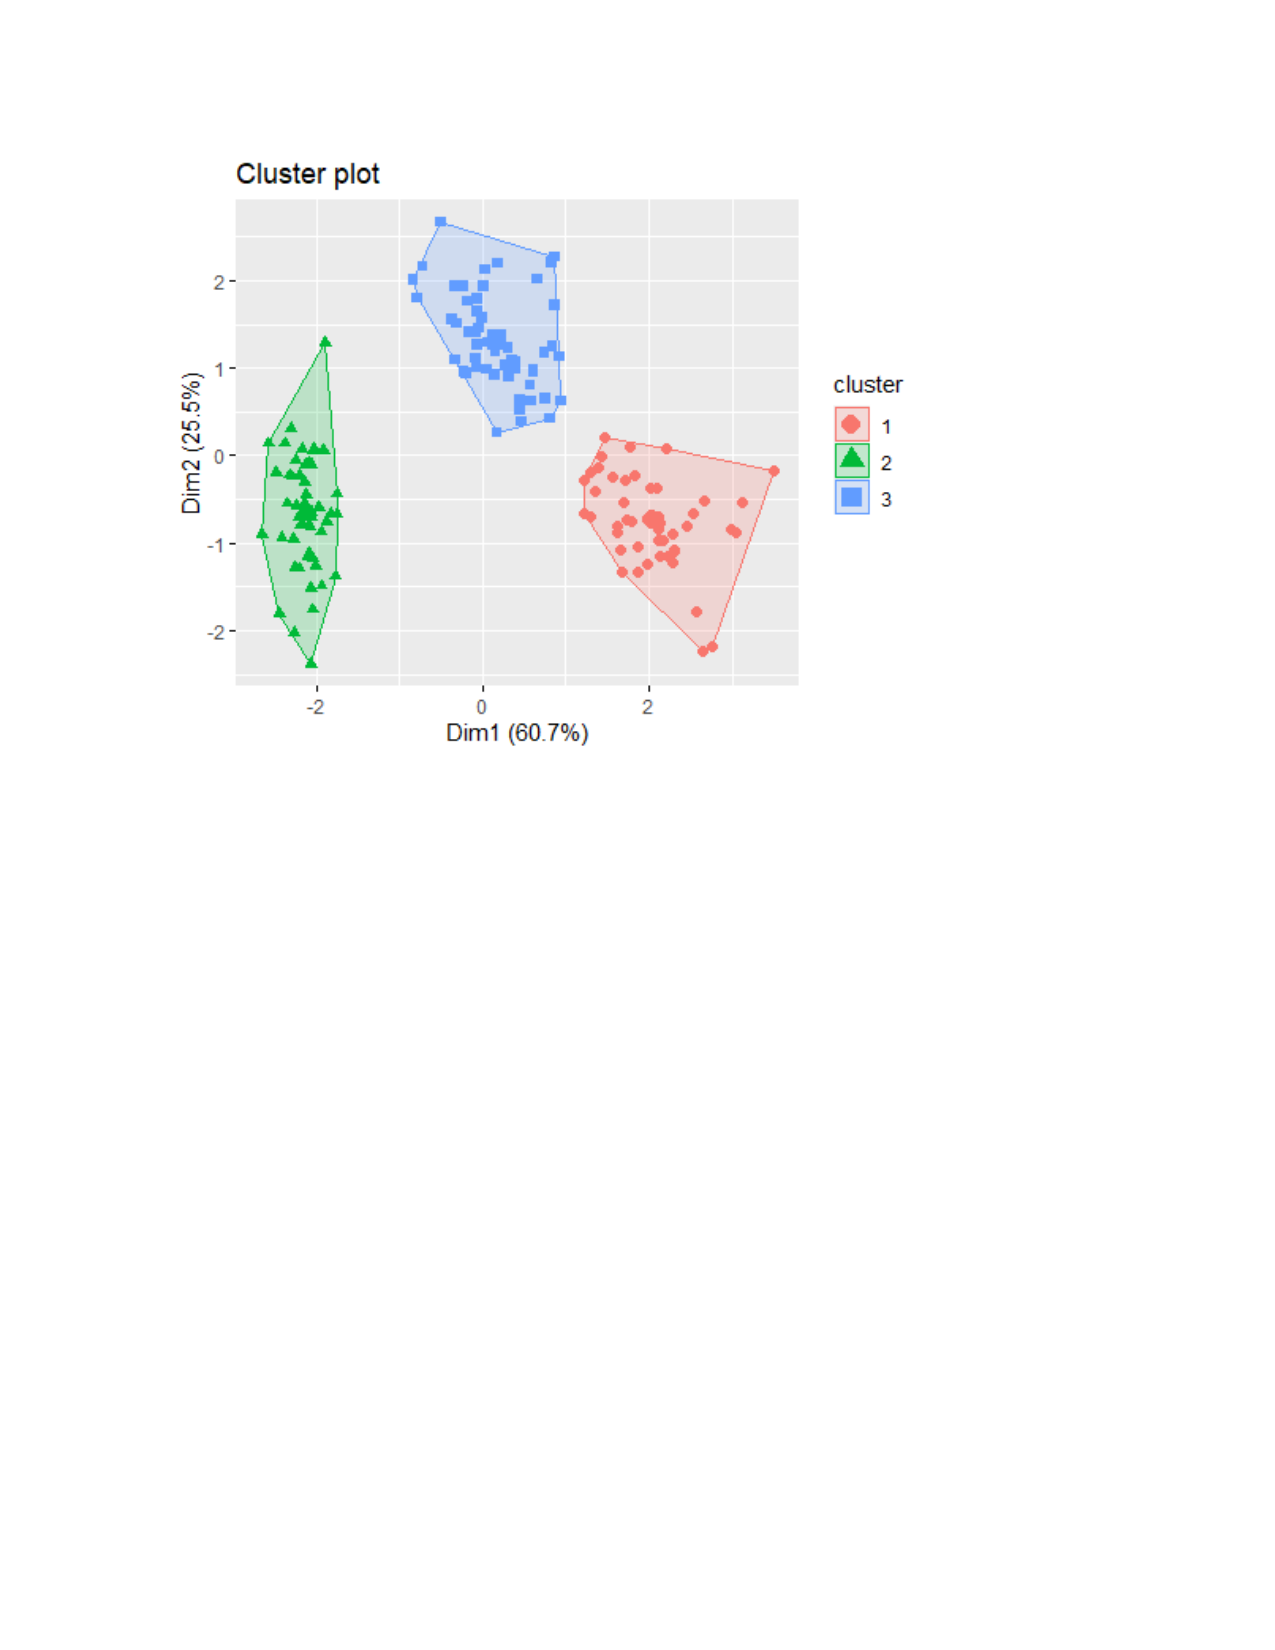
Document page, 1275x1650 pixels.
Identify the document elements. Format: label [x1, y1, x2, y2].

picture [168, 150, 927, 757]
